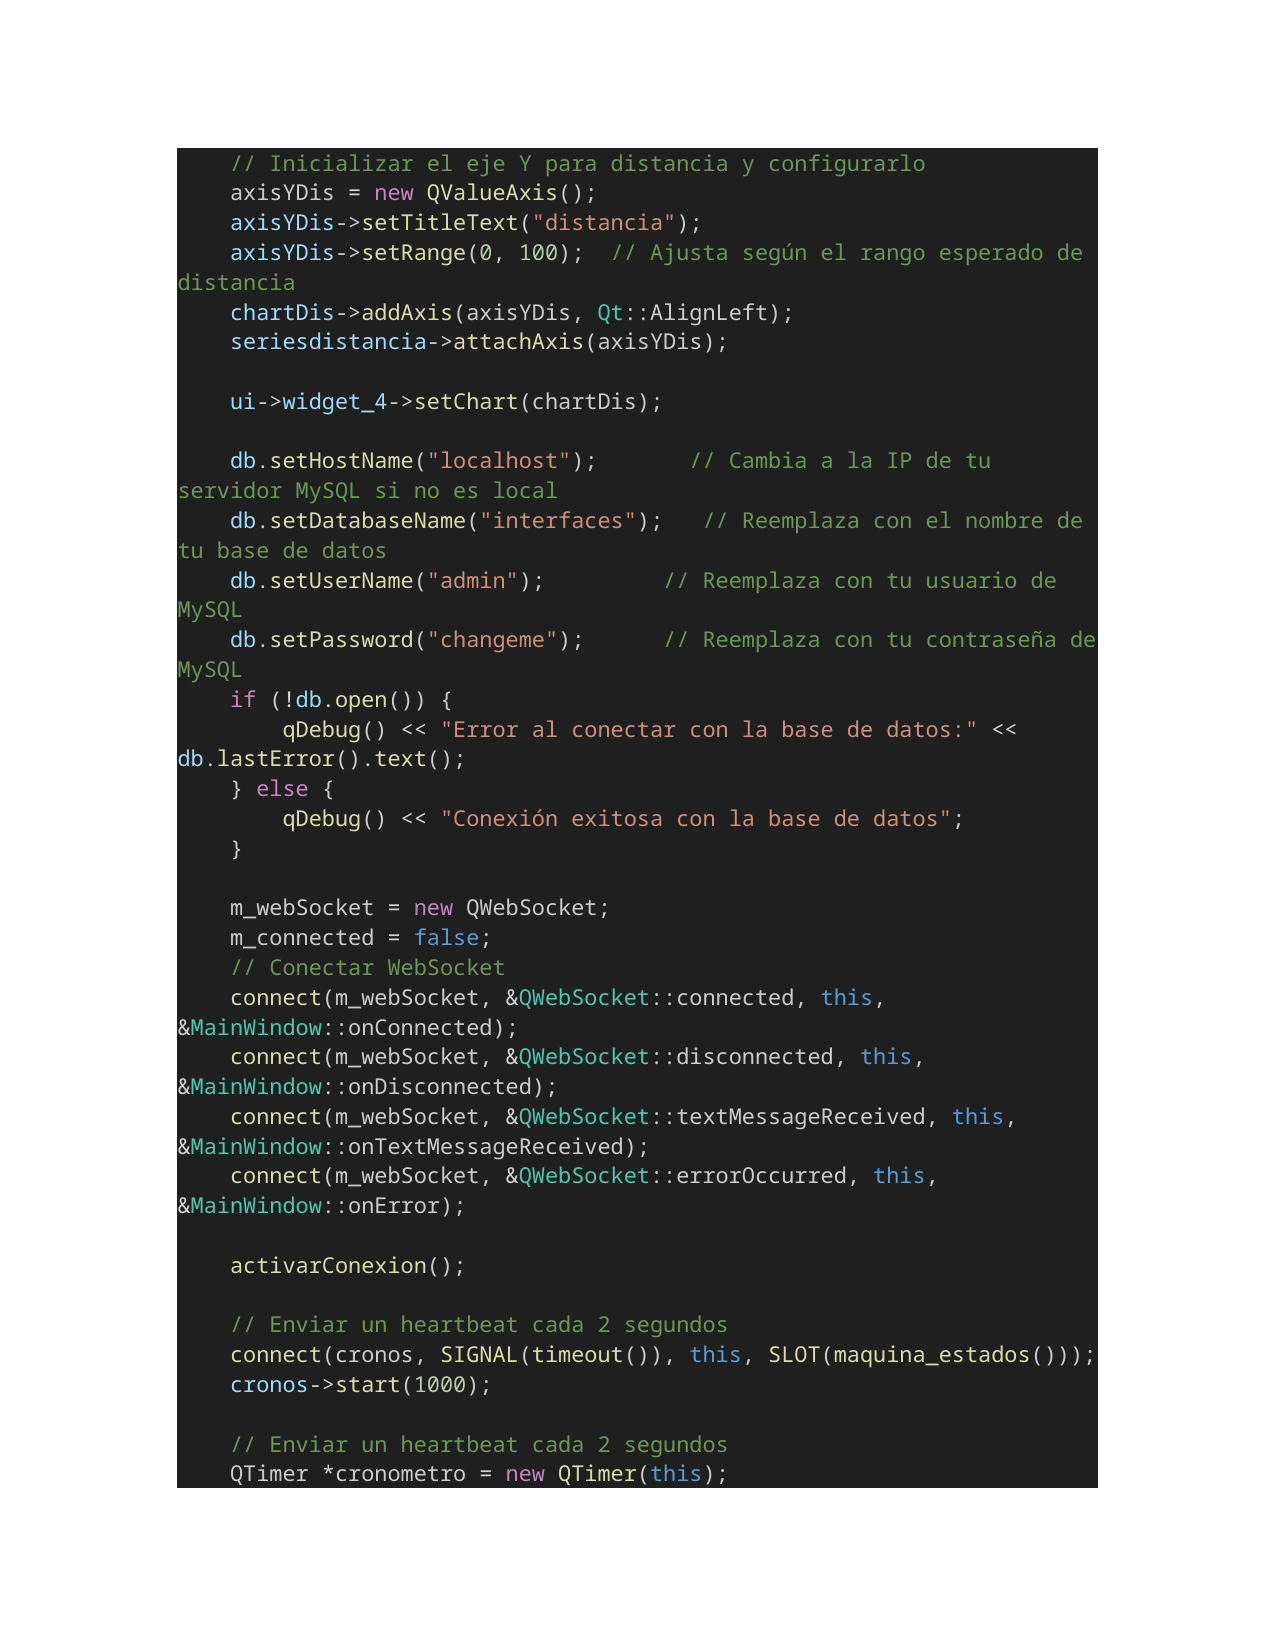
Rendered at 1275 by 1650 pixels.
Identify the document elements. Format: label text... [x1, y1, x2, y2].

text connect(m_webSocket, &QWebSocket::textMessageReceived, this, &MainWindow::onTextMessageReceived); [177, 1101, 1098, 1161]
text connect(m_webSocket, &QWebSocket::disconnected, this, &MainWindow::onDisconnected); [177, 1041, 1098, 1101]
text connect(m_webSocket, &QWebSocket::errorOccurred, this, &MainWindow::onError); [177, 1161, 1098, 1220]
text } else { [177, 773, 1098, 803]
text // Inicializar el eje Y para distancia y configurarlo [177, 148, 1098, 177]
text connect(m_webSocket, &QWebSocket::connected, this, &MainWindow::onConnected); [177, 982, 1098, 1041]
text if (!db.open()) { [177, 684, 1098, 714]
text axisYDis->setTitleText("distancia"); [177, 207, 1098, 237]
text db.setUserName("admin"); // Reemplaza con tu usuario de MySQL [177, 565, 1098, 624]
text cronos->start(1000); [177, 1369, 1098, 1399]
text axisYDis->setRange(0, 100); // Ajusta según el rango esperado de distancia [177, 237, 1098, 297]
text // Enviar un heartbeat cada 2 segundos [177, 1429, 1098, 1458]
text qDebug() << "Conexión exitosa con la base de datos"; [177, 803, 1098, 833]
text ui->widget_4->setChart(chartDis); [177, 386, 1098, 416]
text seriesdistancia->attachAxis(axisYDis); [177, 326, 1098, 356]
text // Enviar un heartbeat cada 2 segundos [177, 1309, 1098, 1339]
text } [177, 833, 1098, 863]
text db.setHostName("localhost"); // Cambia a la IP de tu servidor MySQL si no es local [177, 446, 1098, 505]
text m_connected = false; [177, 922, 1098, 952]
text QTimer *cronometro = new QTimer(this); [177, 1458, 1098, 1488]
text connect(cronos, SIGNAL(timeout()), this, SLOT(maquina_estados())); [177, 1339, 1098, 1369]
text db.setPassword("changeme"); // Reemplaza con tu contraseña de MySQL [177, 624, 1098, 684]
text // Conectar WebSocket [177, 952, 1098, 982]
text chartDis->addAxis(axisYDis, Qt::AlignLeft); [177, 297, 1098, 326]
text axisYDis = new QValueAxis(); [177, 177, 1098, 207]
text m_webSocket = new QWebSocket; [177, 892, 1098, 922]
text activarConexion(); [177, 1250, 1098, 1280]
text qDebug() << "Error al conectar con la base de datos:" << db.lastError().text(); [177, 714, 1098, 773]
text db.setDatabaseName("interfaces"); // Reemplaza con el nombre de tu base de datos [177, 505, 1098, 565]
